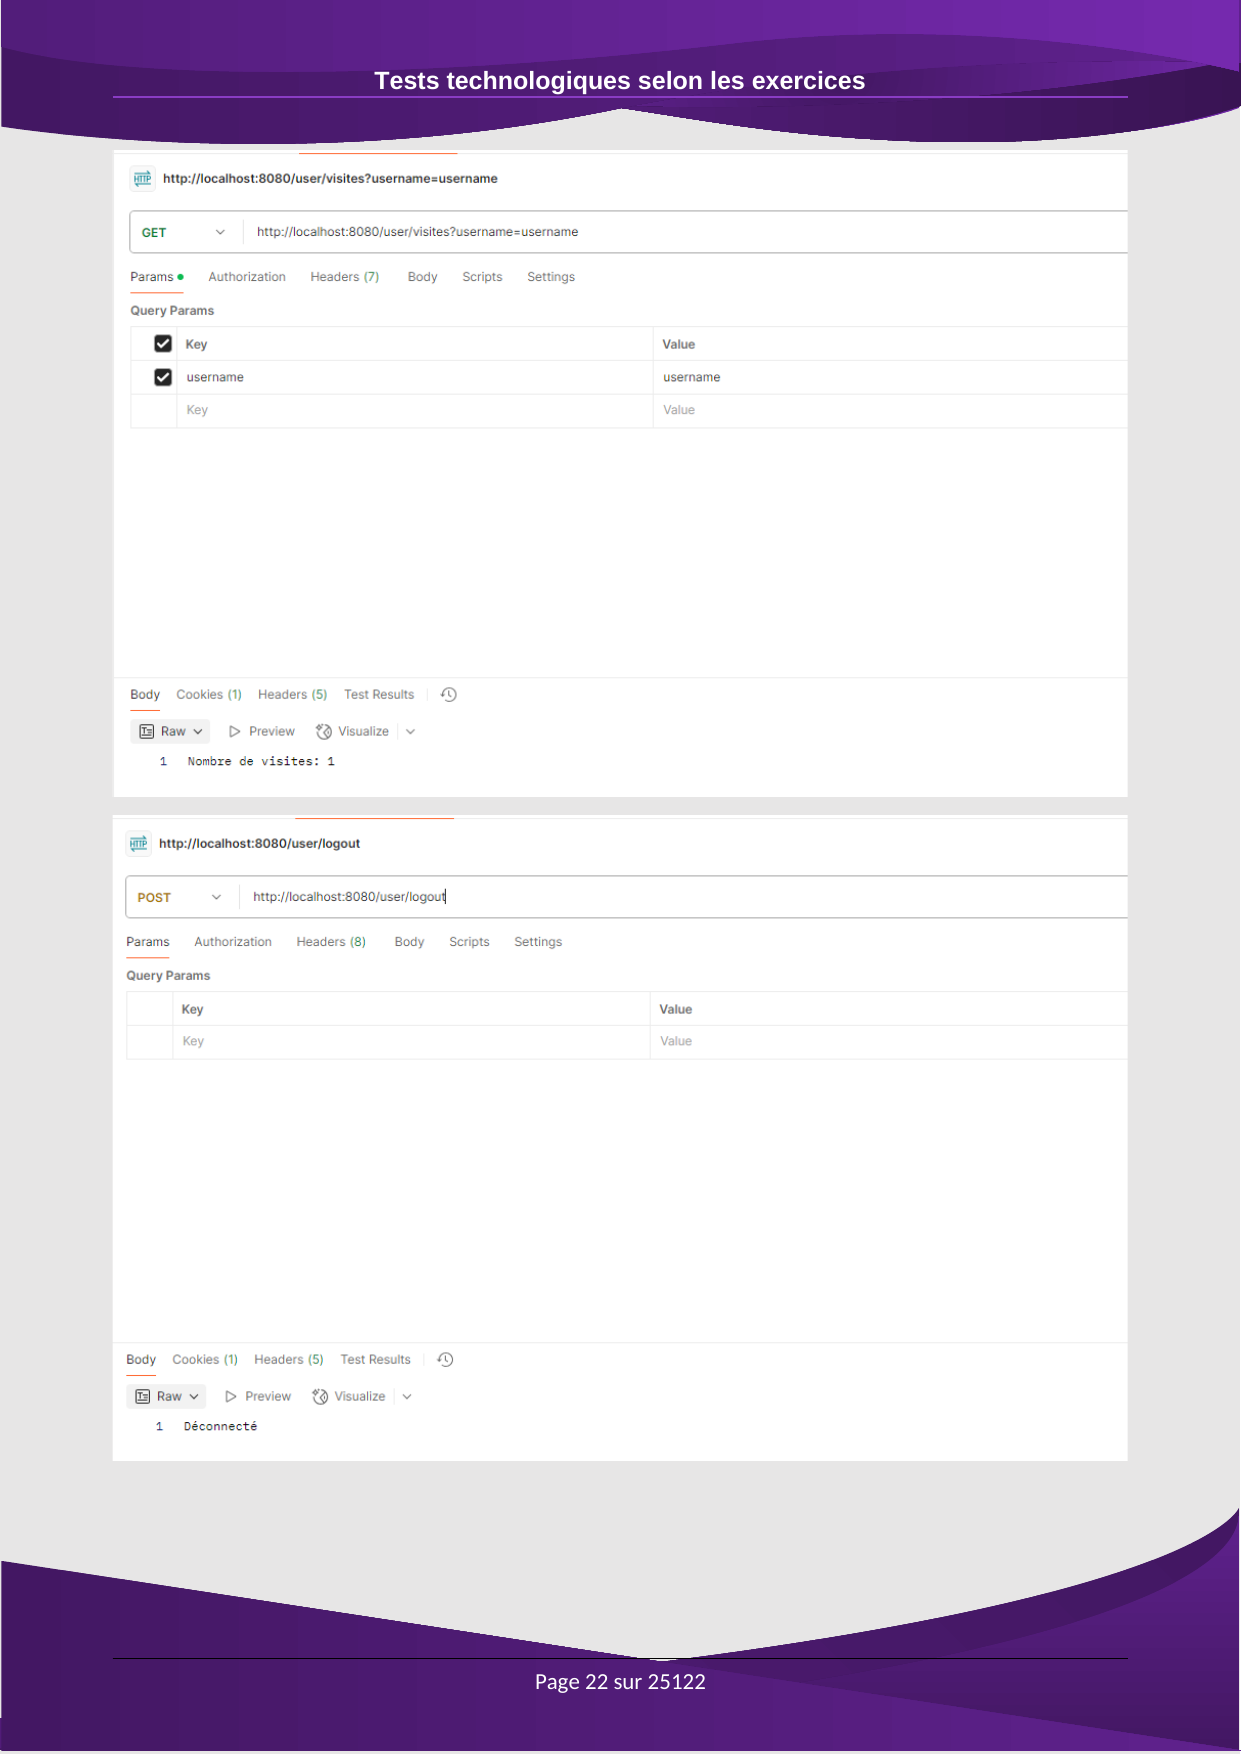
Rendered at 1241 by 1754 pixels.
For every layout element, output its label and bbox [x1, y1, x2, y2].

picture [112, 150, 1128, 797]
picture [112, 815, 1128, 1461]
